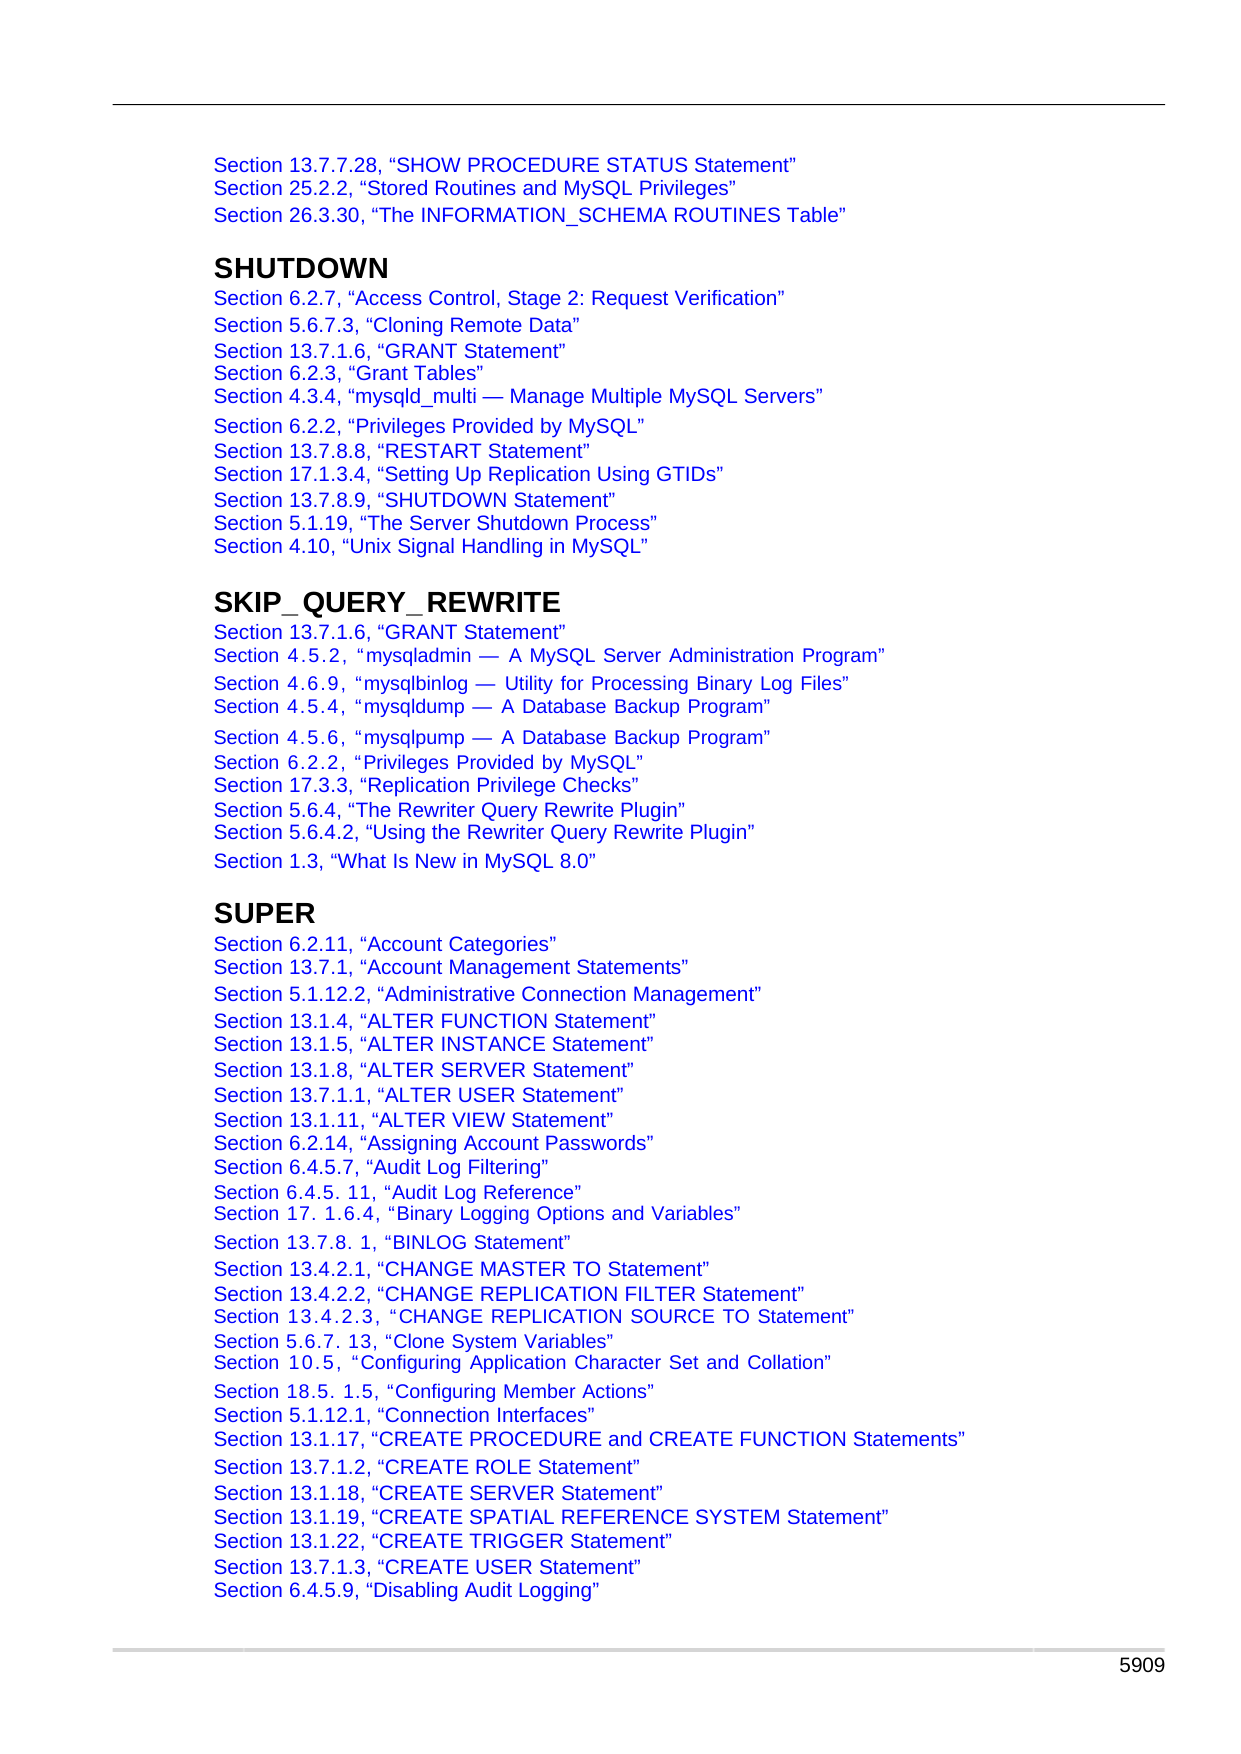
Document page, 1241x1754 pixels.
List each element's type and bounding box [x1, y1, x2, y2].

picture [112, 1648, 1166, 1652]
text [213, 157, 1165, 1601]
